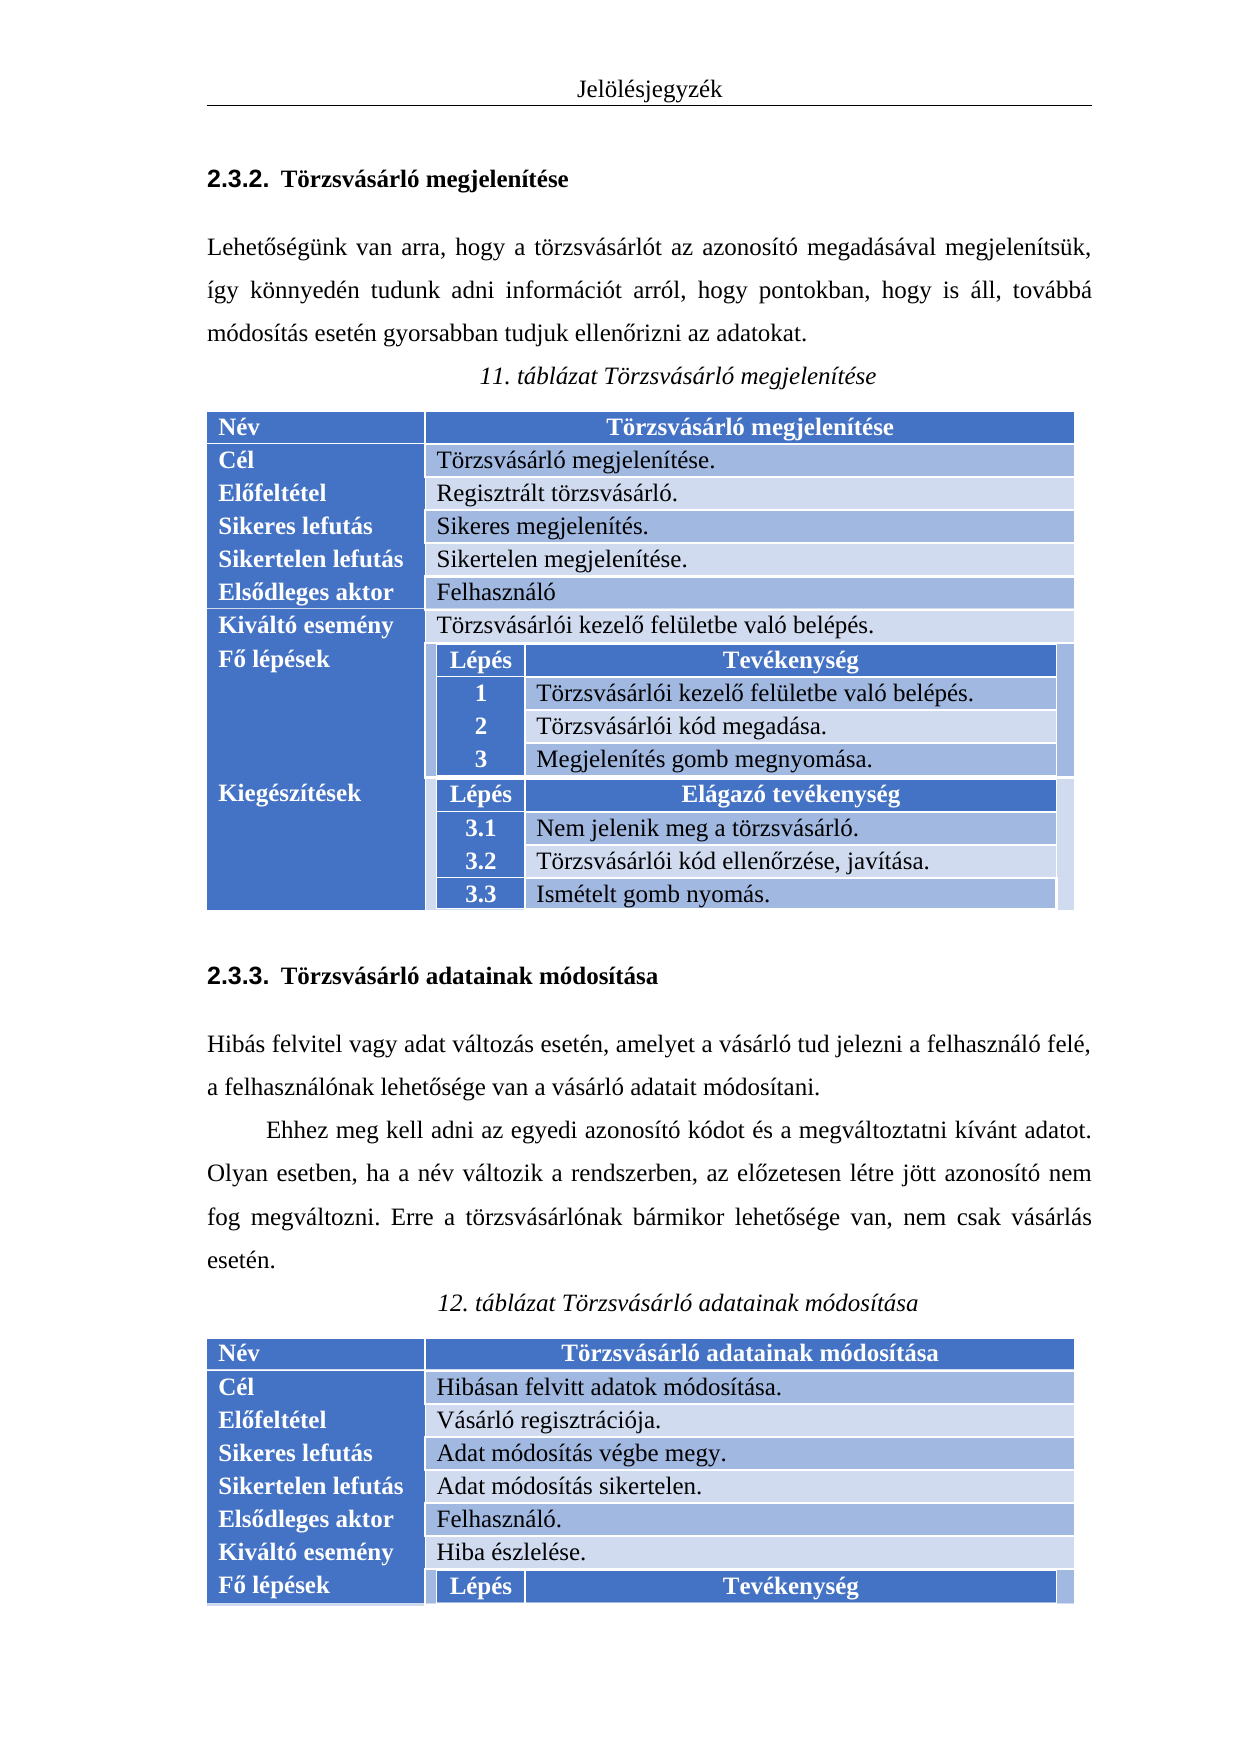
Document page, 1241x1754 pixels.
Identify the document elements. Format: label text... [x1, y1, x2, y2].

table_header Név [207, 1339, 424, 1369]
table_cell Elsődleges aktor [207, 1502, 424, 1535]
table_cell Vásárló regisztrációja. [426, 1405, 1074, 1436]
text Ehhez meg kell adni az egyedi azonosító kódot és a megváltoztatni kívánt adatot. Olyan esetben, ha a név változik a rendszerben, az előzetesen létre jött azonosító nem fog megváltozni. Erre a törzsvásárlónak bármikor lehetősége van, nem csak vásárlás esetén. [207, 1115, 1092, 1273]
table_cell [1057, 779, 1074, 910]
table_header Törzsvásárló megjelenítése [426, 412, 1074, 443]
table_cell Törzsvásárló megjelenítése. [426, 445, 1074, 476]
table_cell Sikertelen lefutás [207, 542, 425, 575]
table_cell Elsődleges aktor [207, 575, 424, 608]
table_cell Előfeltétel [207, 476, 425, 509]
table_cell Sikeres lefutás [207, 509, 424, 542]
table_cell Adat módosítás sikertelen. [426, 1471, 1074, 1502]
subtitle Törzsvásárló megjelenítése [207, 164, 1092, 192]
subtitle Törzsvásárló adatainak módosítása [207, 961, 1092, 990]
table_cell Törzsvásárlói kezelő felületbe való belépés. [426, 611, 1074, 642]
table_cell Regisztrált törzsvásárló. [426, 478, 1074, 509]
table_cell [1057, 1570, 1074, 1603]
table_cell Hibásan felvitt adatok módosítása. [426, 1372, 1074, 1403]
table_header Név [207, 412, 424, 443]
table_cell Sikertelen megjelenítése. [426, 544, 1074, 575]
table_cell Kiváltó esemény [207, 609, 425, 642]
table_cell [426, 1570, 436, 1603]
table_cell Adat módosítás végbe megy. [426, 1438, 1074, 1469]
table_cell Sikertelen lefutás [207, 1469, 425, 1502]
table_cell [1057, 644, 1074, 776]
table_cell Cél [207, 444, 424, 476]
table_cell Felhasználó. [426, 1504, 1074, 1535]
table_cell Felhasználó [426, 578, 1074, 608]
table_cell [426, 644, 436, 776]
table_cell Hiba észlelése. [426, 1537, 1074, 1568]
table_cell Kiegészítések [207, 776, 425, 910]
table_cell Előfeltétel [207, 1403, 425, 1436]
table_cell Fő lépések [207, 1568, 424, 1603]
table_header Törzsvásárló adatainak módosítása [426, 1339, 1074, 1369]
table_cell Fő lépések [207, 642, 424, 776]
table_cell Sikeres lefutás [207, 1436, 424, 1469]
text Hibás felvitel vagy adat változás esetén, amelyet a vásárló tud jelezni a felhasználó felé, a felhasználónak lehetősége van a vásárló adatait módosítani. [207, 1029, 1092, 1101]
table_cell [426, 779, 524, 910]
table_cell Sikeres megjelenítés. [426, 511, 1074, 542]
table_cell Cél [207, 1371, 424, 1403]
table_cell Kiváltó esemény [207, 1535, 425, 1568]
text Lehetőségünk van arra, hogy a törzsvásárlót az azonosító megadásával megjelenítsük, így könnyedén tudunk adni információt arról, hogy pontokban, hogy is áll, továbbá módosítás esetén gyorsabban tudjuk ellenőrizni az adatokat. [207, 232, 1092, 347]
